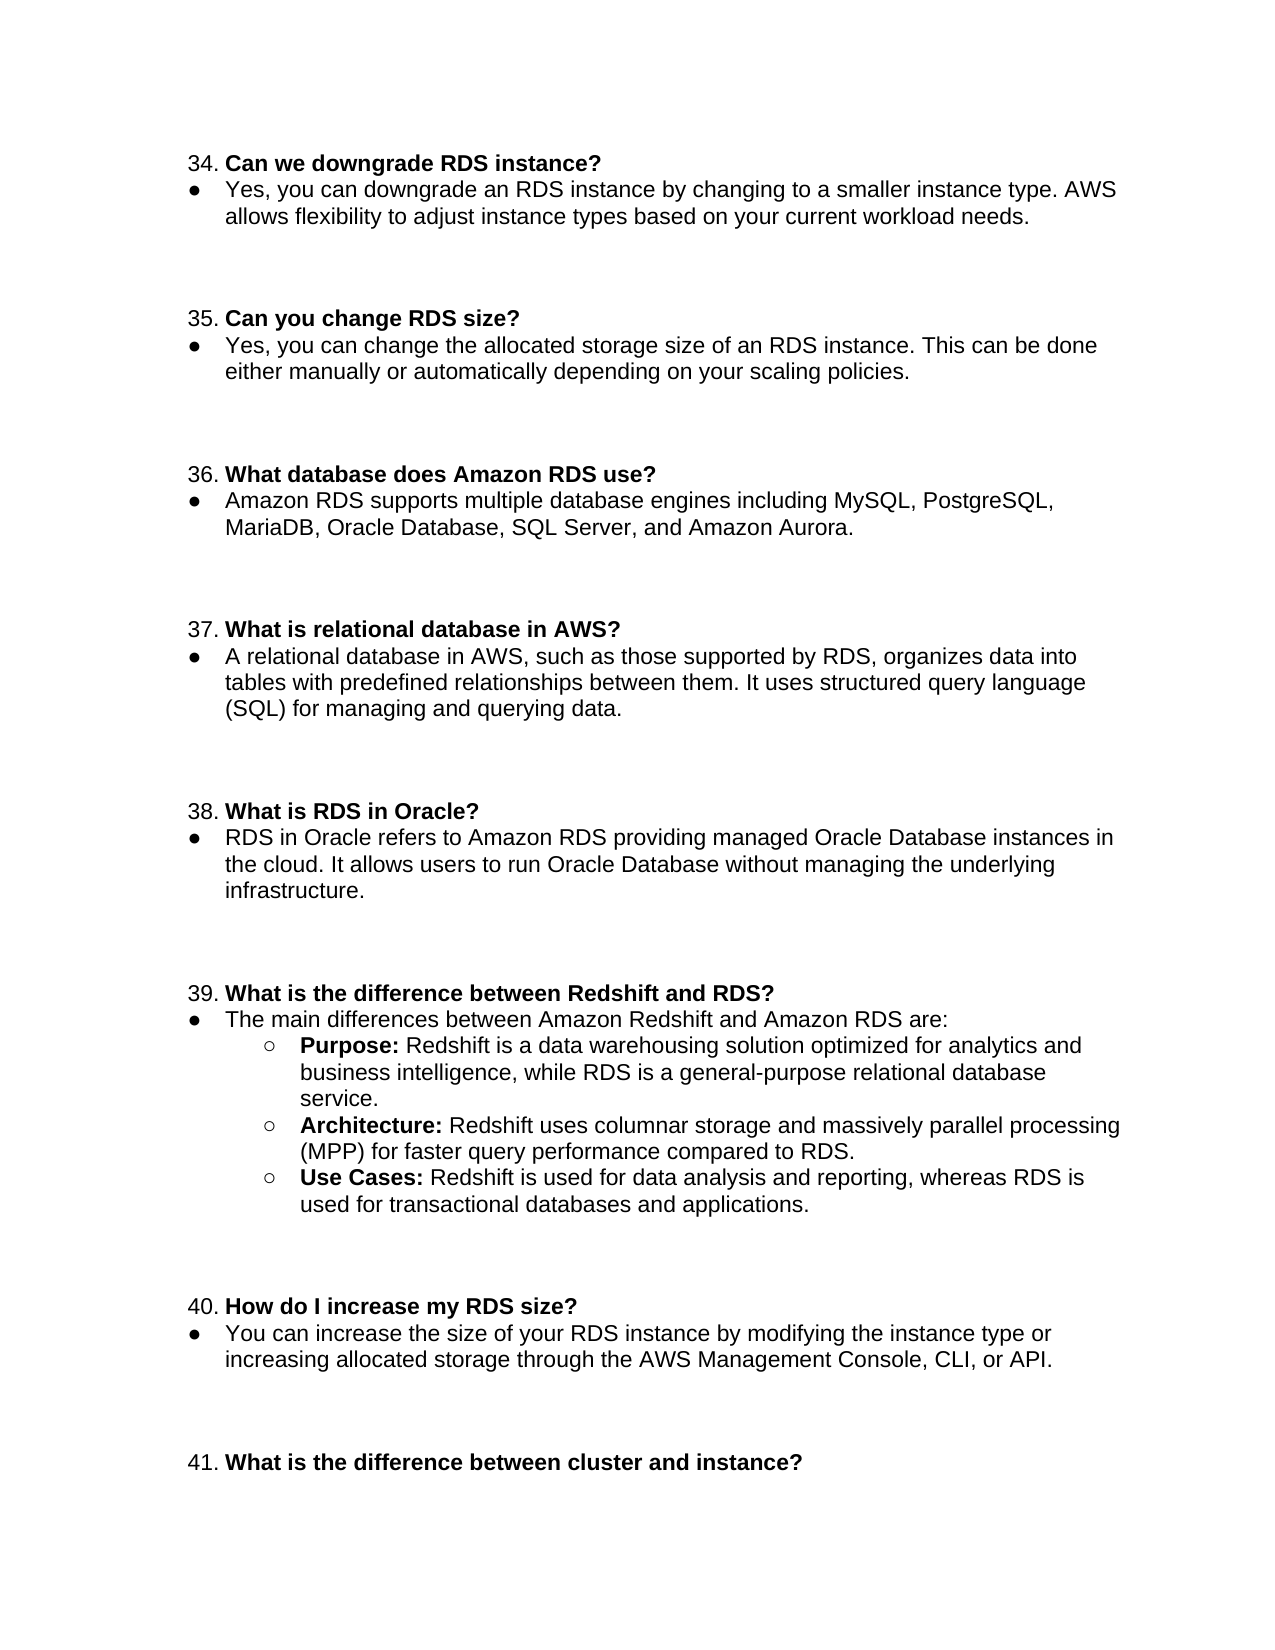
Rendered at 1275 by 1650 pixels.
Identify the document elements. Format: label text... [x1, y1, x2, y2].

list Can you change RDS size? [187, 305, 1125, 332]
list Amazon RDS supports multiple database engines including MySQL, PostgreSQL, MariaDB, Oracle Database, SQL Server, and Amazon Aurora. [187, 487, 1125, 540]
list Yes, you can downgrade an RDS instance by changing to a smaller instance type. AWS allows flexibility to adjust instance types based on your current workload needs. [187, 176, 1125, 229]
list How do I increase my RDS size? [187, 1293, 1125, 1320]
list What database does Amazon RDS use? [187, 461, 1125, 487]
list Yes, you can change the allocated storage size of an RDS instance. This can be done either manually or automatically depending on your scaling policies. [187, 332, 1125, 384]
list What is the difference between Redshift and RDS? [187, 980, 1125, 1006]
list Architecture: Redshift uses columnar storage and massively parallel processing (MPP) for faster query performance compared to RDS. [262, 1112, 1125, 1164]
list A relational database in AWS, such as those supported by RDS, organizes data into tables with predefined relationships between them. It uses structured query language (SQL) for managing and querying data. [187, 643, 1125, 722]
list Purpose: Redshift is a data warehousing solution optimized for analytics and business intelligence, while RDS is a general-purpose relational database service. [262, 1032, 1125, 1112]
list What is RDS in Oracle? [187, 798, 1125, 824]
list Use Cases: Redshift is used for data analysis and reporting, whereas RDS is used for transactional databases and applications. [262, 1164, 1125, 1217]
list Can we downgrade RDS instance? [187, 150, 1125, 176]
list What is the difference between cluster and instance? [187, 1449, 1125, 1475]
list You can increase the size of your RDS instance by modifying the instance type or increasing allocated storage through the AWS Management Console, CLI, or API. [187, 1320, 1125, 1372]
list What is relational database in AWS? [187, 616, 1125, 643]
list The main differences between Amazon Redshift and Amazon RDS are: [187, 1006, 1125, 1032]
list RDS in Oracle refers to Amazon RDS providing managed Oracle Database instances in the cloud. It allows users to run Oracle Database without managing the underlying infrastructure. [187, 824, 1125, 903]
